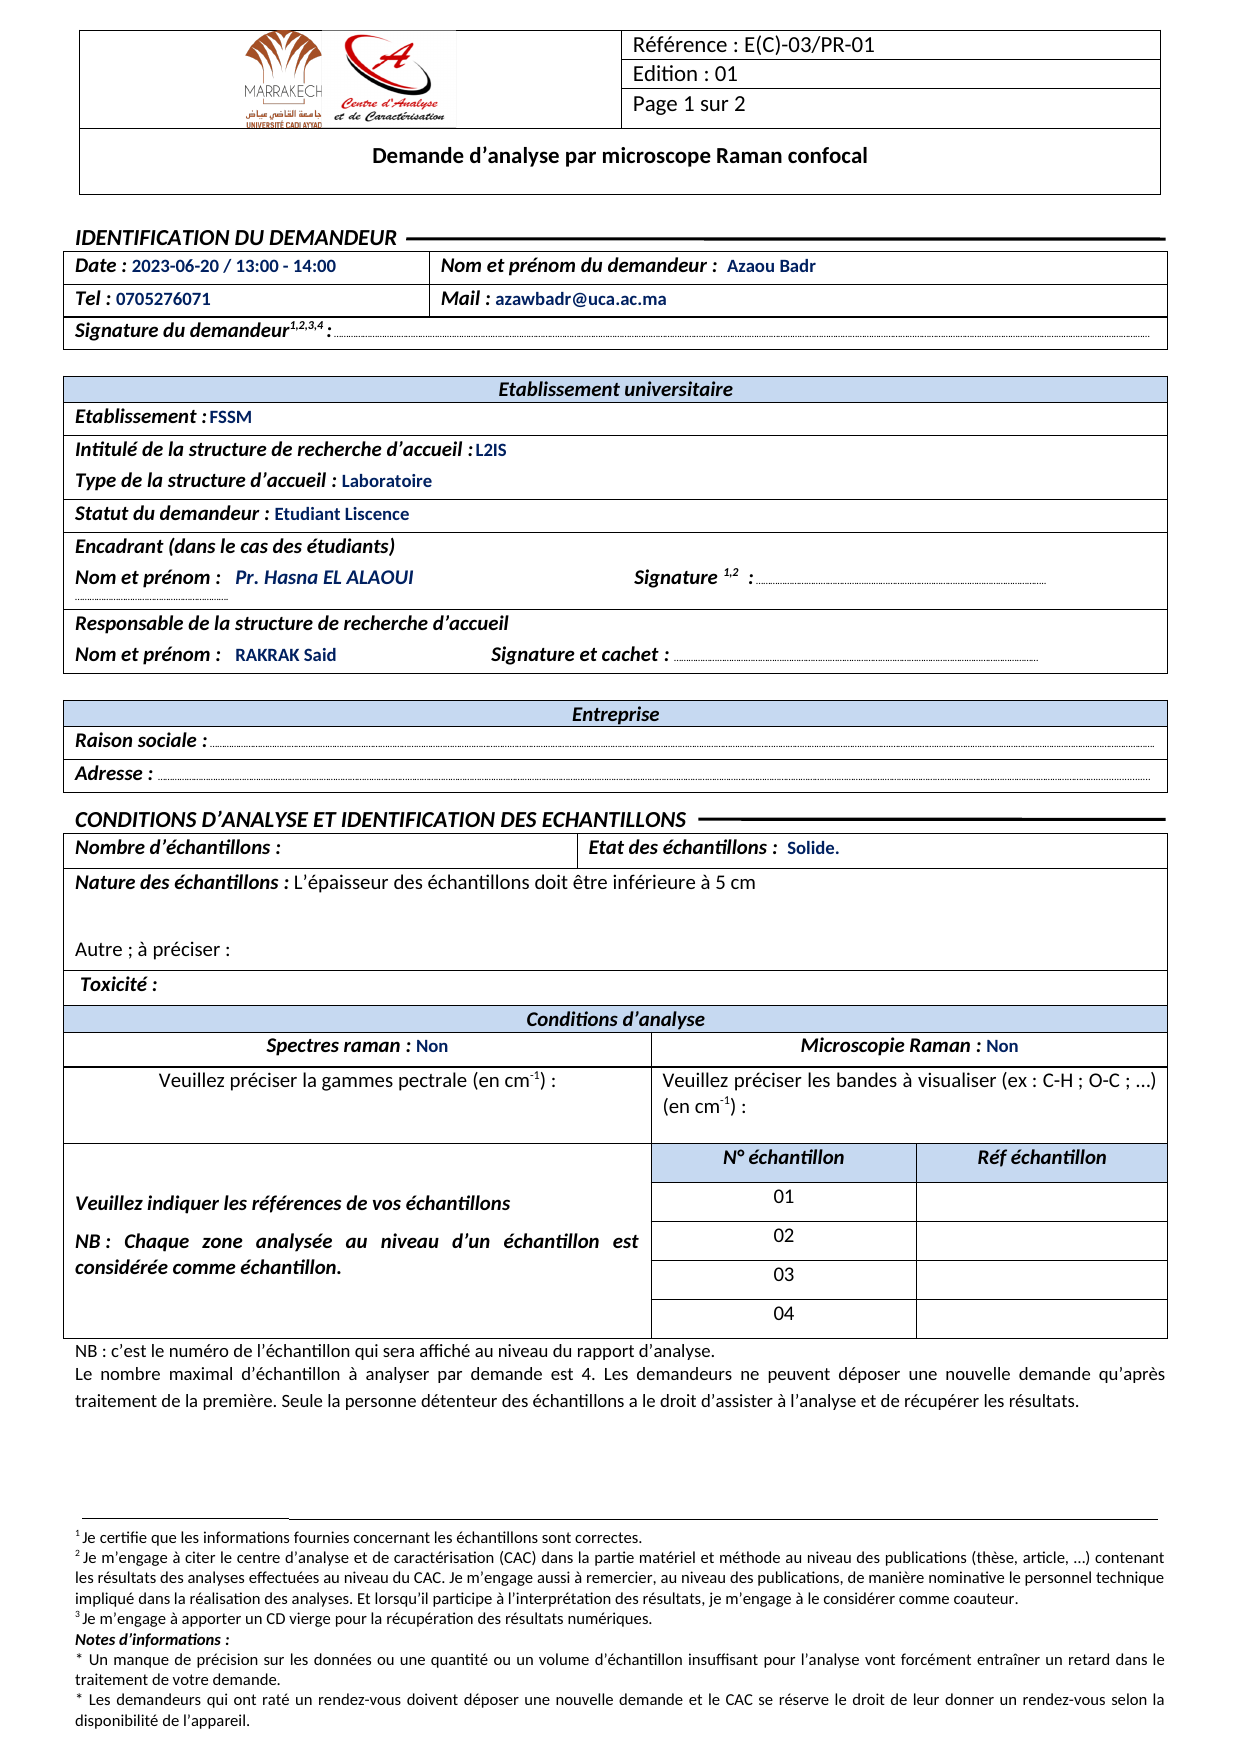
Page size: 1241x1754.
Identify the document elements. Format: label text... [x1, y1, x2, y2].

table_cell [917, 1300, 1167, 1338]
table_cell Veuillez préciser les bandes à visualiser (ex : C-H ; O-C ; …) (en cm-1) : [652, 1068, 1167, 1143]
table_cell Conditions d’analyse [64, 1006, 1167, 1032]
table_cell Veuillez préciser la gammes pectrale (en cm-1) : [64, 1068, 651, 1143]
table_cell Toxicité : [64, 971, 1167, 1005]
table_cell Intitulé de la structure de recherche d’accueil : L2IS Type de la structure d’accueil : Laboratoire [64, 436, 1167, 499]
table_cell N° échantillon [652, 1144, 916, 1182]
table_header Entreprise [64, 701, 1167, 726]
table_cell 01 [652, 1183, 916, 1221]
text CONDITIONS D’ANALYSE ET IDENTIFICATION DES ECHANTILLONS [75, 805, 1165, 833]
table_header Nombre d’échantillons : [64, 834, 577, 868]
table_cell Microscopie Raman : Non [652, 1033, 1167, 1066]
table_cell [917, 1261, 1167, 1299]
table_cell Spectres raman : Non [64, 1033, 651, 1066]
table_cell Adresse : ……………………………………….……………….……………………………………………………………………………………….……………….……………………………………………………………………………………….……………….………………………………………….…………………………………..................... [64, 760, 1167, 792]
table_cell [917, 1222, 1167, 1260]
table_cell Statut du demandeur : Etudiant Liscence [64, 500, 1167, 532]
picture [245, 30, 457, 128]
table_cell Encadrant (dans le cas des étudiants) Nom et prénom : Pr. Hasna EL ALAOUI Signature 1,2 : ……………………………………….……………….………………………………………………..………………………………………………………. [64, 533, 1167, 609]
table_header Nom et prénom du demandeur : Azaou Badr [430, 252, 1167, 284]
text NB : c’est le numéro de l’échantillon qui sera affiché au niveau du rapport d’analyse. [75, 1339, 1165, 1362]
table_cell [917, 1183, 1167, 1221]
table_cell Signature du demandeur1,2,3,4 : ………………………………….…….……………….…………………………………………………………………………….……………….……………………………………………………………………………………….……………….………………………………………… [64, 318, 1167, 349]
text Le nombre maximal d’échantillon à analyser par demande est 4. Les demandeurs ne peuvent déposer une nouvelle demande qu’après traitement de la première. Seule la personne détenteur des échantillons a le droit d’assister à l’analyse et de récupérer les résultats. [75, 1362, 1165, 1413]
table_cell 04 [652, 1300, 916, 1338]
table_header Etablissement universitaire [64, 377, 1167, 402]
table_cell Etablissement : FSSM [64, 403, 1167, 435]
table_cell Veuillez indiquer les références de vos échantillons NB : Chaque zone analysée au niveau d’un échantillon est considérée comme échantillon. [64, 1144, 651, 1338]
text IDENTIFICATION DU DEMANDEUR [75, 223, 1165, 251]
table_cell 02 [652, 1222, 916, 1260]
table_cell Raison sociale : ……………………………………….……………….……………………………………………………………………………………….……………….……………………………………………………………………………………….……………….………………………………………………………………………………. [64, 727, 1167, 759]
table_cell Réf échantillon [917, 1144, 1167, 1182]
table_header Date : 2023-06-20 / 13:00 - 14:00 [64, 252, 429, 284]
table_cell Tel : 0705276071 [64, 285, 429, 316]
table_cell Mail : azawbadr@uca.ac.ma [430, 285, 1167, 316]
table_header Etat des échantillons : Solide. [578, 834, 1167, 868]
table_cell 03 [652, 1261, 916, 1299]
table_cell Nature des échantillons : L’épaisseur des échantillons doit être inférieure à 5 cm Autre ; à préciser : [64, 869, 1167, 970]
table_cell Responsable de la structure de recherche d’accueil Nom et prénom : RAKRAK Said Signature et cachet : ……………………………………….……………….…………………………………………………………………………… [64, 610, 1167, 673]
